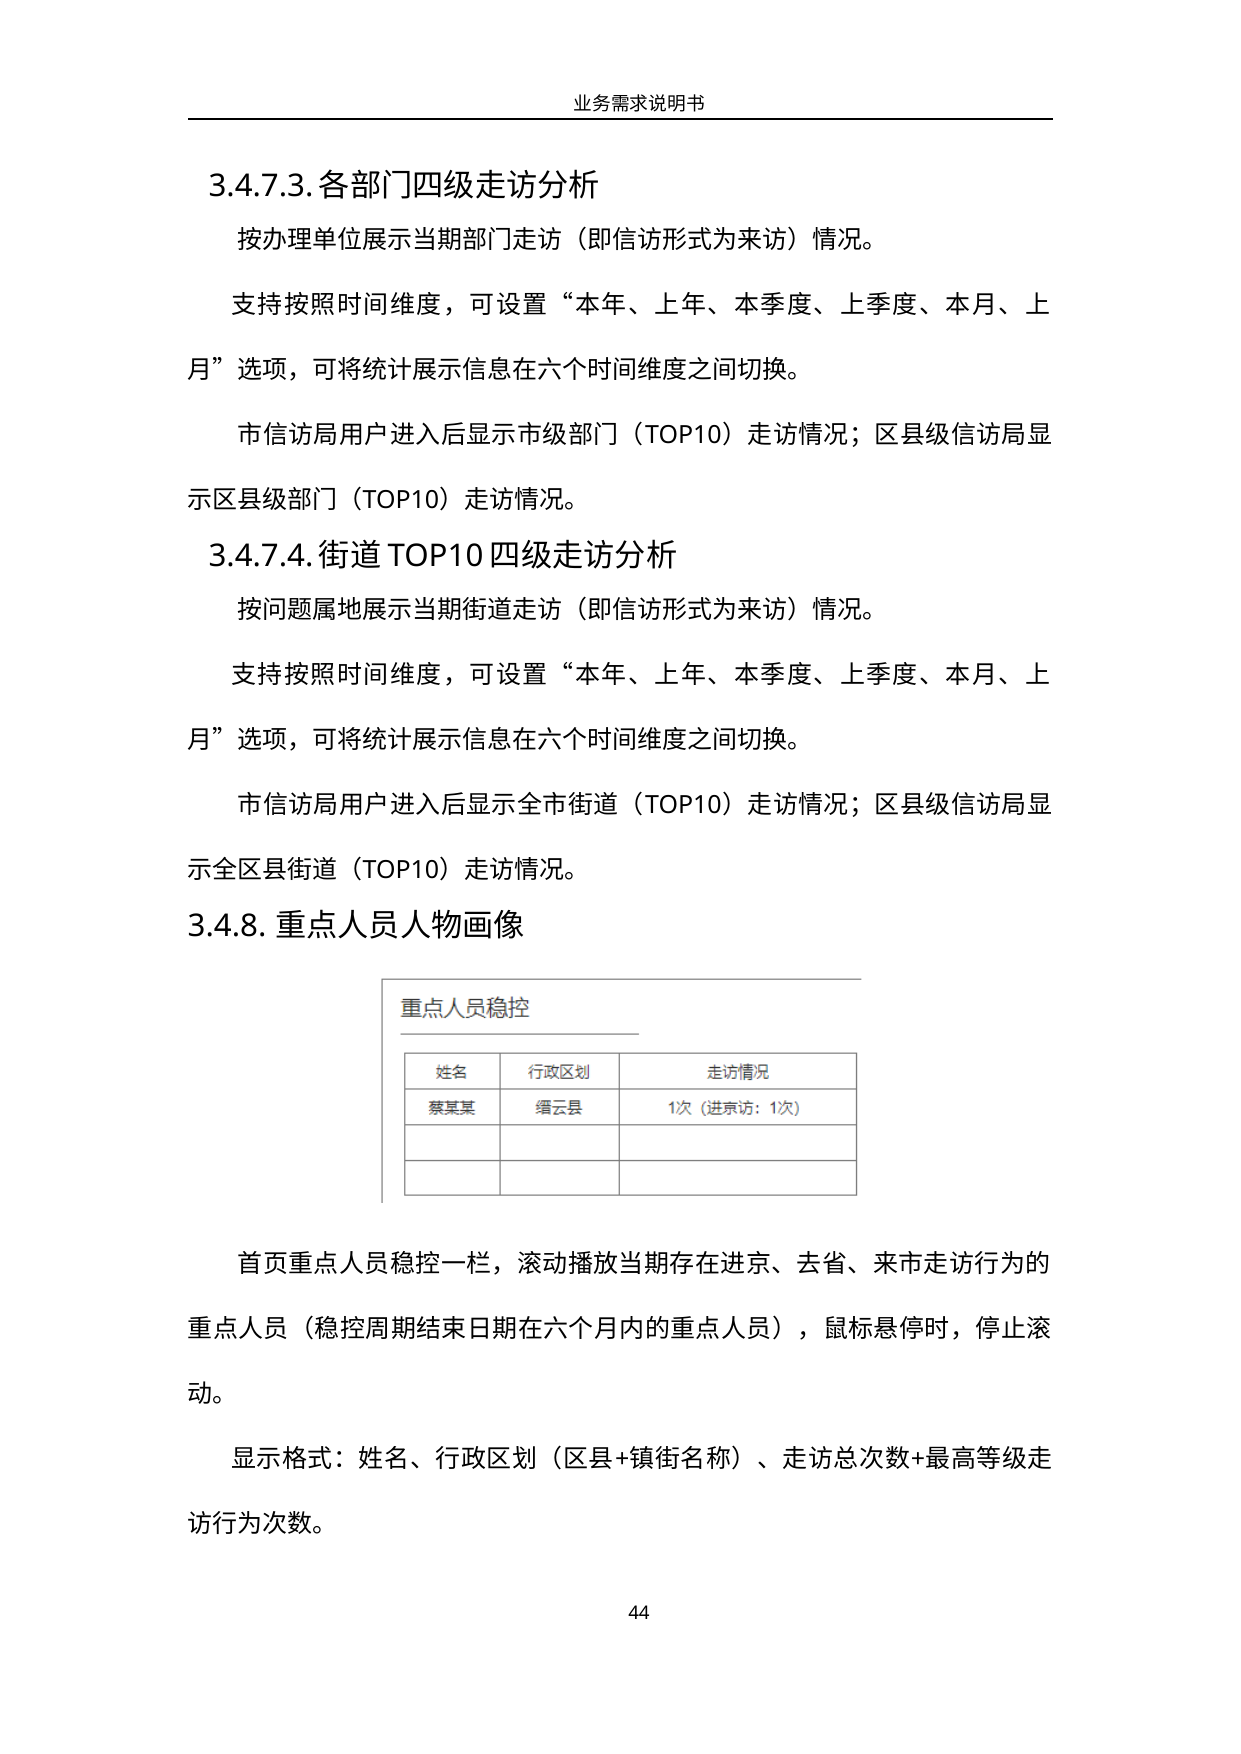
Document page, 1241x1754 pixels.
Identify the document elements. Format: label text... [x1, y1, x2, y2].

text 显示格式：姓名、行政区划（区县+镇街名称）、走访总次数+最高等级走访行为次数。 [187, 1424, 1053, 1554]
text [187, 270, 1053, 400]
text 市信访局用户进入后显示全市街道（TOP10）走访情况；区县级信访局显示全区县街道（TOP10）走访情况。 [187, 771, 1053, 901]
text 市信访局用户进入后显示市级部门（TOP10）走访情况；区县级信访局显示区县级部门（TOP10）走访情况。 [187, 400, 1053, 530]
text 支持按照时间维度，可设置“本年、上年、本季度、上季度、本月、上月”选项，可将统计展示信息在六个时间维度之间切换。 [187, 641, 1053, 771]
list 首页重点人员稳控一栏，滚动播放当期存在进京、去省、来市走访行为的重点人员（稳控周期结束日期在六个月内的重点人员），鼠标悬停时，停止滚动。 [187, 1229, 1053, 1424]
subtitle 重点人员人物画像 [187, 901, 1053, 946]
subtitle 街道TOP10四级走访分析 [187, 530, 1053, 576]
text 按办理单位展示当期部门走访（即信访形式为来访）情况。 [187, 205, 1053, 270]
text 按问题属地展示当期街道走访（即信访形式为来访）情况。 [187, 576, 1053, 641]
picture [378, 968, 862, 1203]
subtitle 各部门四级走访分析 [187, 160, 1053, 205]
